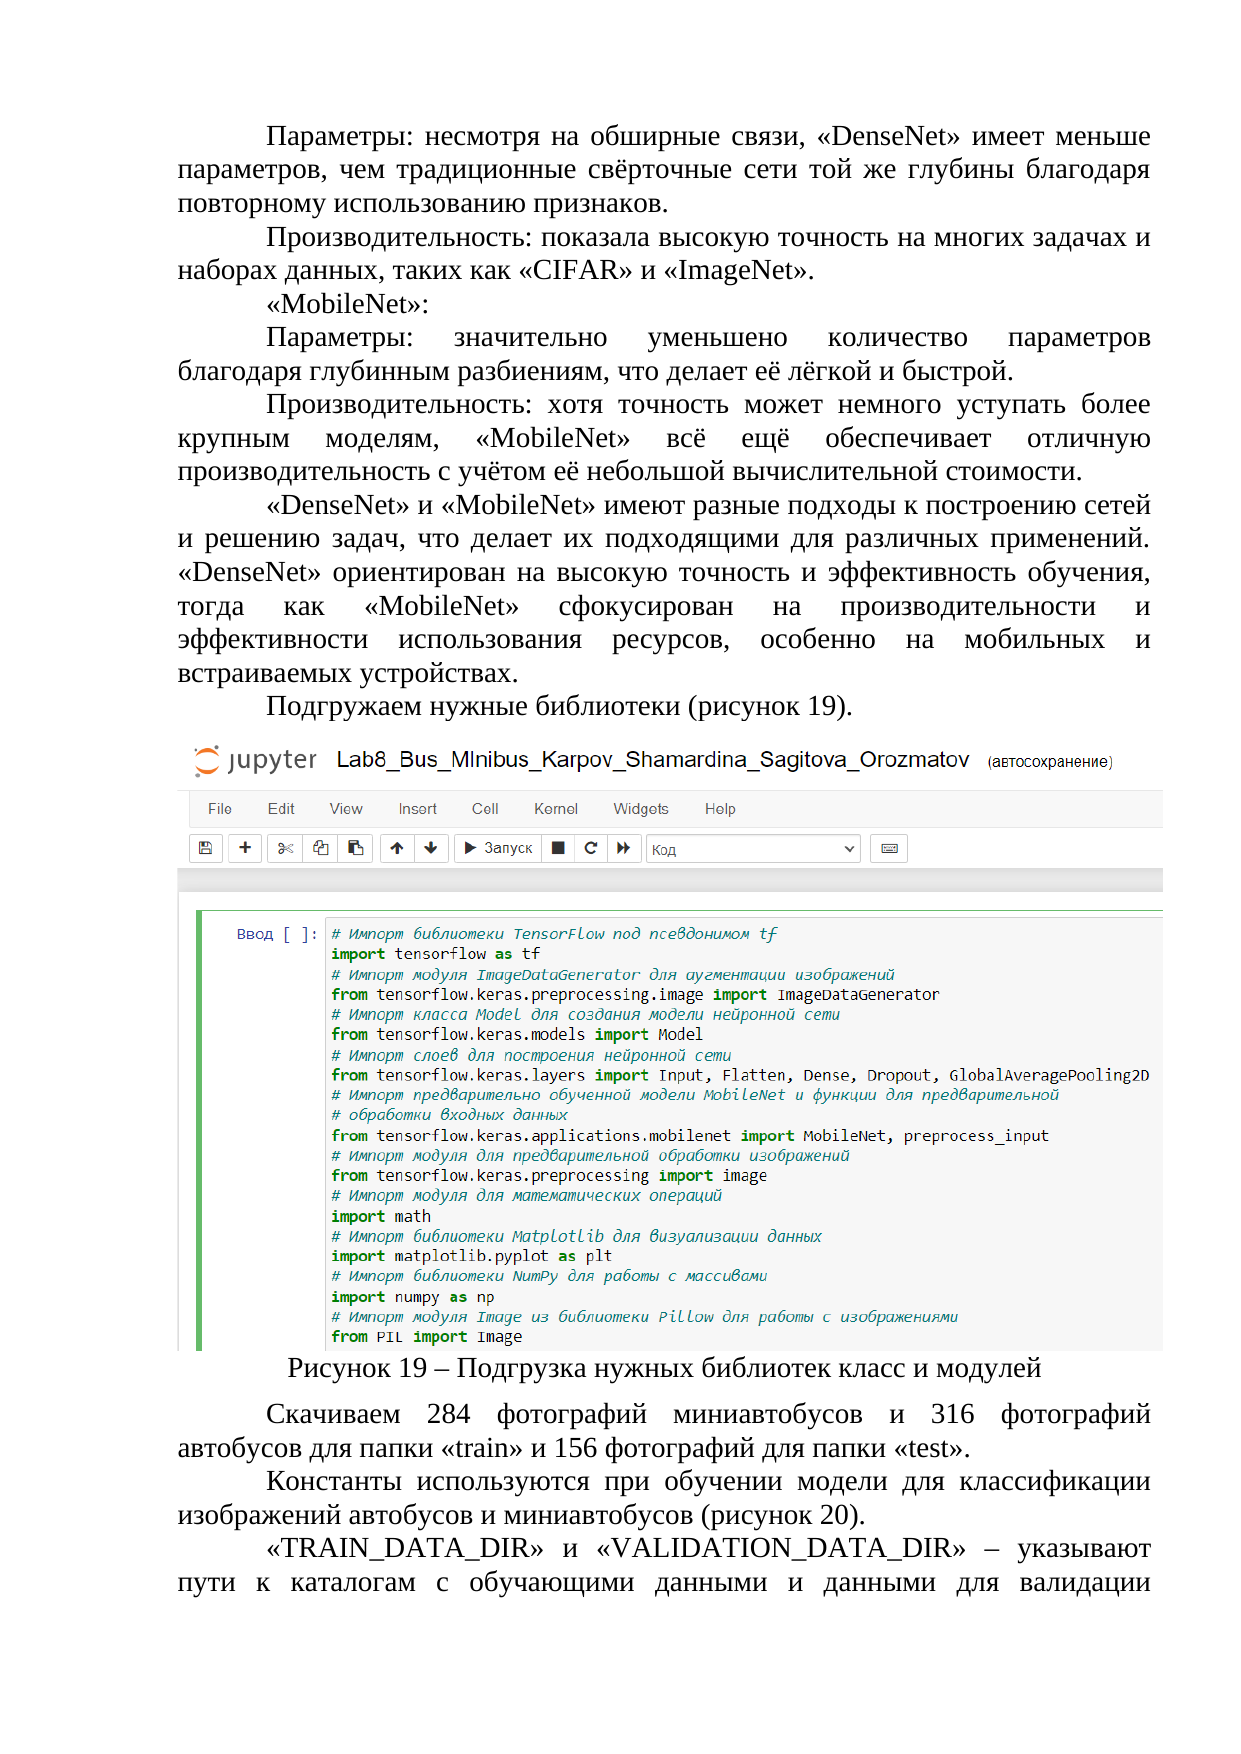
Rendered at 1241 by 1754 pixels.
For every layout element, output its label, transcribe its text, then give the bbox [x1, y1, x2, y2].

text Параметры: несмотря на обширные связи, «DenseNet» имеет меньше параметров, чем традиционные свёрточные сети той же глубины благодаря повторному использованию признаков. [177, 118, 1152, 219]
text Скачиваем 284 фотографий миниавтобусов и 316 фотографий автобусов для папки «train» и 156 фотографий для папки «test». [177, 1396, 1152, 1463]
picture [177, 721, 1163, 1351]
text «MobileNet»: [177, 286, 1152, 319]
text Подгружаем нужные библиотеки (рисунок 19). [177, 688, 1152, 721]
text «DenseNet» и «MobileNet» имеют разные подходы к построению сетей и решению задач, что делает их подходящими для различных применений. «DenseNet» ориентирован на высокую точность и эффективность обучения, тогда как «MobileNet» сфокусирован на производительности и эффективности использования ресурсов, особенно на мобильных и встраиваемых устройствах. [177, 487, 1152, 688]
text Константы используются при обучении модели для классификации изображений автобусов и миниавтобусов (рисунок 20). [177, 1463, 1152, 1531]
text Параметры: значительно уменьшено количество параметров благодаря глубинным разбиениям, что делает её лёгкой и быстрой. [177, 319, 1152, 386]
text Производительность: показала высокую точность на многих задачах и наборах данных, таких как «CIFAR» и «ImageNet». [177, 219, 1152, 286]
text Производительность: хотя точность может немного уступать более крупным моделям, «MobileNet» всё ещё обеспечивает отличную производительность с учётом её небольшой вычислительной стоимости. [177, 386, 1152, 487]
text Рисунок 19 – Подгрузка нужных библиотек класс и модулей [177, 1351, 1152, 1384]
